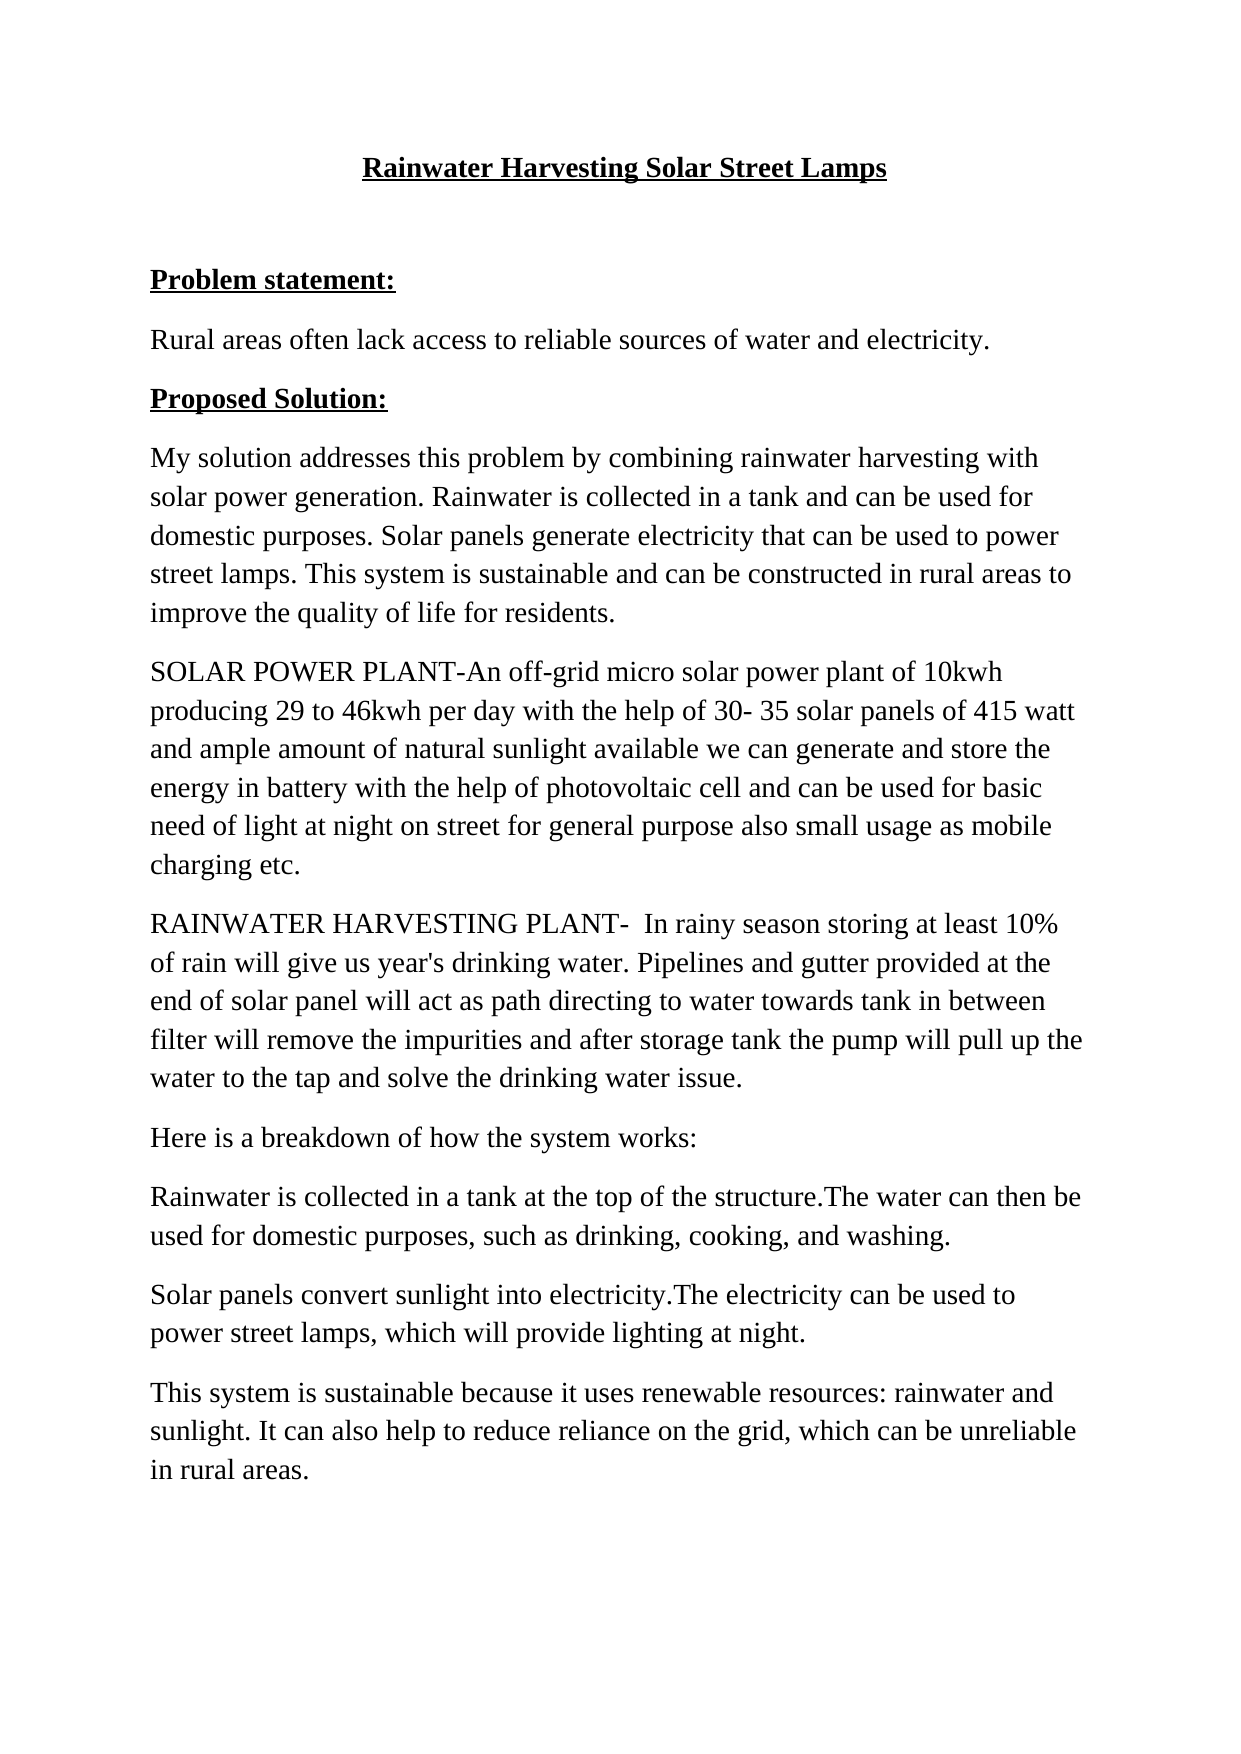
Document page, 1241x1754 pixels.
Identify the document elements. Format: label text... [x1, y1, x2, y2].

text Rainwater Harvesting Solar Street Lamps [150, 150, 1090, 183]
text Rural areas often lack access to reliable sources of water and electricity. [150, 322, 1090, 355]
text Rainwater is collected in a tank at the top of the structure.The water can then be used for domestic purposes, such as drinking, cooking, and washing. [150, 1179, 1090, 1251]
text Problem statement: [150, 262, 1090, 296]
text My solution addresses this problem by combining rainwater harvesting with solar power generation. Rainwater is collected in a tank and can be used for domestic purposes. Solar panels generate electricity that can be used to power street lamps. This system is sustainable and can be constructed in rural areas to improve the quality of life for residents. [150, 441, 1090, 628]
text Here is a breakdown of how the system works: [150, 1120, 1090, 1153]
text Solar panels convert sunlight into electricity.The electricity can be used to power street lamps, which will provide lighting at night. [150, 1277, 1090, 1349]
text This system is sustainable because it uses renewable resources: rainwater and sunlight. It can also help to reduce reliance on the grid, which can be unreliable in rural areas. [150, 1375, 1090, 1486]
text Proposed Solution: [150, 381, 1090, 415]
text SOLAR POWER PLANT-An off-grid micro solar power plant of 10kwh producing 29 to 46kwh per day with the help of 30- 35 solar panels of 415 watt and ample amount of natural sunlight available we can generate and store the energy in battery with the help of photovoltaic cell and can be used for basic need of light at night on street for general purpose also small usage as mobile charging etc. [150, 654, 1090, 880]
text RAINWATER HARVESTING PLANT- In rainy season storing at least 10% of rain will give us year's drinking water. Pipelines and gutter provided at the end of solar panel will act as path directing to water towards tank in between filter will remove the impurities and after storage tank the pump will pull up the water to the tap and solve the drinking water issue. [150, 906, 1090, 1094]
